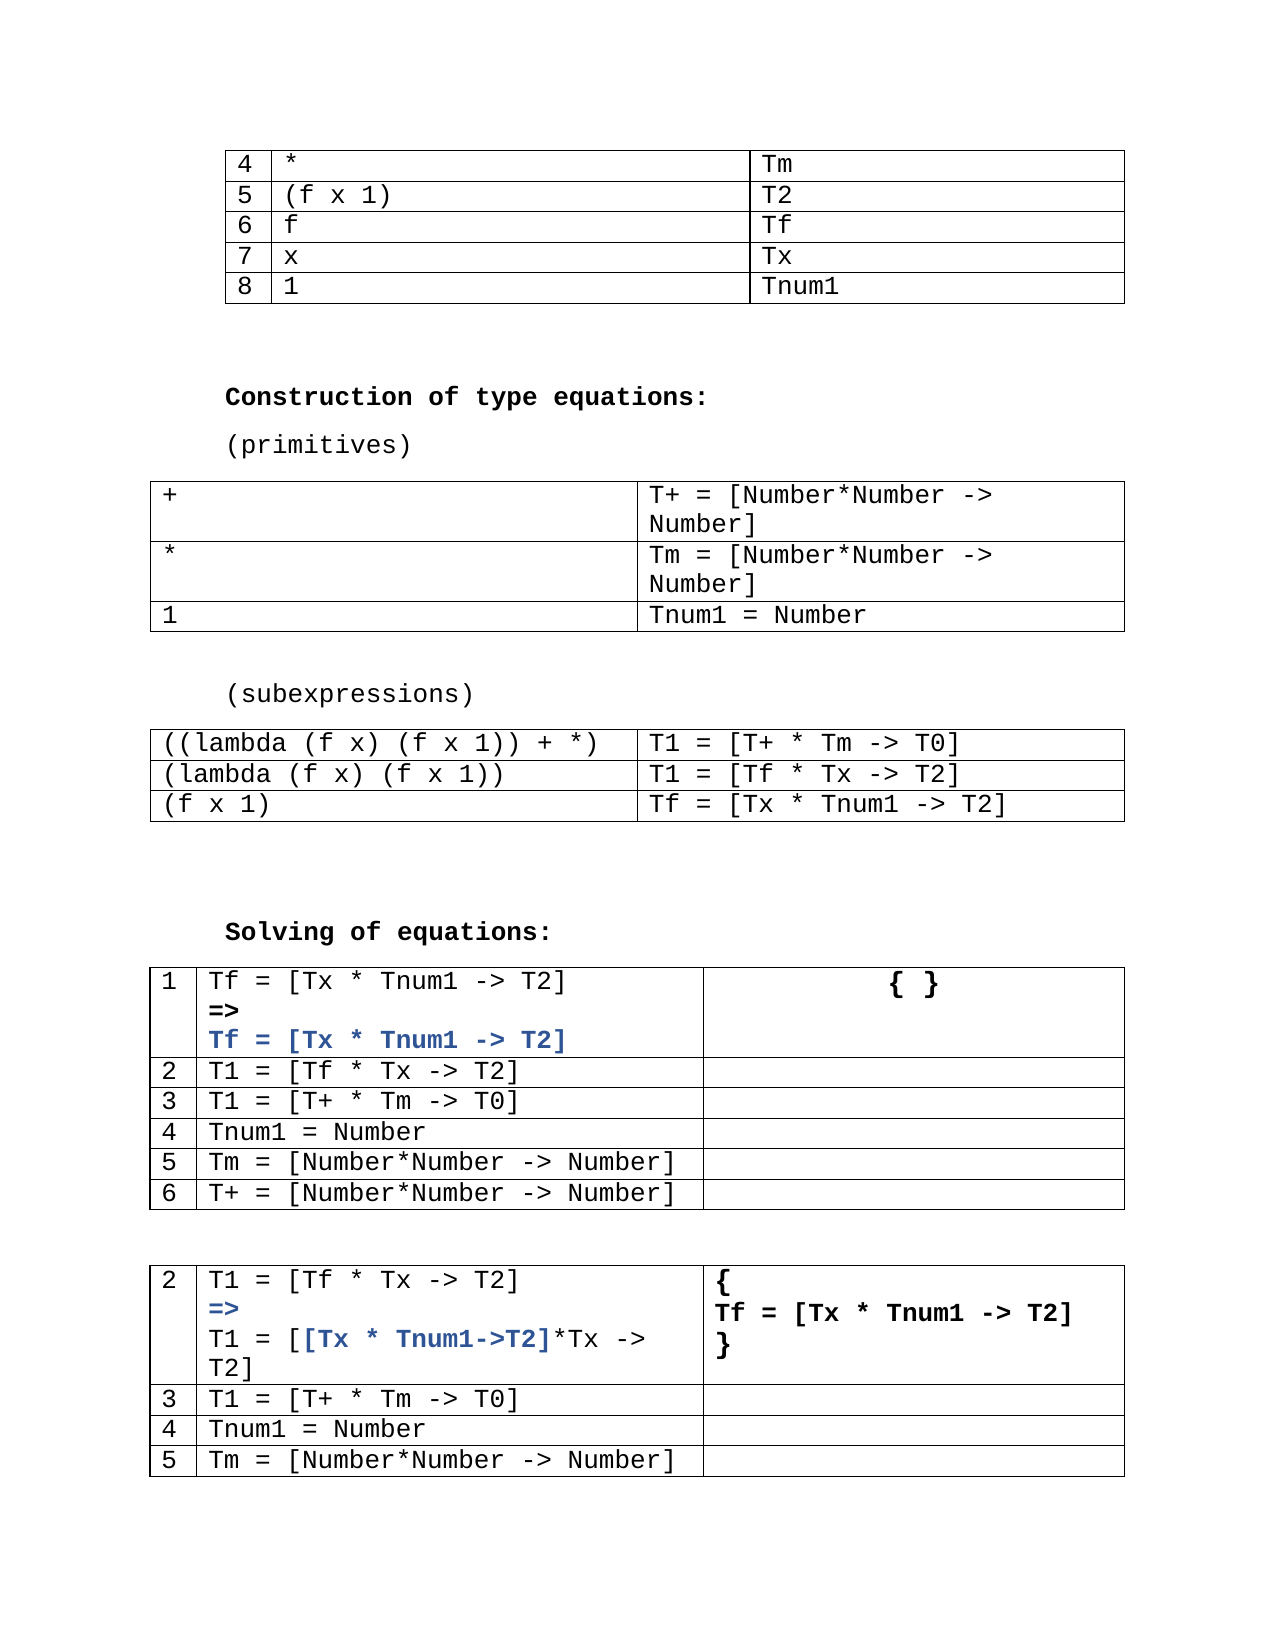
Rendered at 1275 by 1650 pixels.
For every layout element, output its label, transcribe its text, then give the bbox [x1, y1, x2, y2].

table_cell 5 [151, 1446, 196, 1476]
table_cell 6 [151, 1180, 196, 1209]
table_cell Tm = [Number*Number -> Number] [638, 542, 1124, 601]
table_cell x [272, 243, 749, 272]
table_cell (f x 1) [272, 182, 749, 211]
table_cell Tf = [Tx * Tnum1 -> T2] [638, 791, 1124, 821]
table_cell 7 [226, 243, 271, 272]
table_cell Tm [751, 151, 1124, 181]
table_cell Tnum1 = Number [197, 1119, 703, 1148]
table_header + [151, 482, 637, 541]
table_cell T1 = [T+ * Tm -> T0] [197, 1088, 703, 1118]
table_cell 6 [226, 212, 271, 242]
table_cell f [272, 212, 749, 242]
table_cell T+ = [Number*Number -> Number] [197, 1180, 703, 1209]
table_header 1 [151, 968, 196, 1057]
table_cell * [272, 151, 749, 181]
table_cell 8 [226, 273, 271, 303]
table_cell [704, 1119, 1124, 1148]
table_cell Tnum1 = Number [638, 602, 1124, 631]
table_cell T2 [751, 182, 1124, 211]
table_header ((lambda (f x) (f x 1)) + *) [151, 730, 637, 760]
table_cell [704, 1416, 1124, 1445]
text (subexpressions) [225, 681, 1125, 710]
table_cell [704, 1058, 1124, 1087]
table_header Tf = [Tx * Tnum1 -> T2] => Tf = [Tx * Tnum1 -> T2] [197, 968, 703, 1057]
text Solving of equations: [225, 919, 1125, 948]
table_cell 3 [151, 1385, 196, 1415]
table_cell Tx [751, 243, 1124, 272]
text Construction of type equations: [150, 384, 1125, 413]
table_cell [704, 1180, 1124, 1209]
table_cell Tnum1 = Number [197, 1416, 703, 1445]
table_cell * [151, 542, 637, 601]
table_cell 3 [151, 1088, 196, 1118]
table_cell T1 = [Tf * Tx -> T2] [197, 1058, 703, 1087]
table_header T+ = [Number*Number -> Number] [638, 482, 1124, 541]
table_cell 5 [226, 182, 271, 211]
table_header { Tf = [Tx * Tnum1 -> T2] } [704, 1266, 1124, 1384]
table_header 2 [151, 1266, 196, 1384]
table_cell [704, 1385, 1124, 1415]
table_cell Tnum1 [751, 273, 1124, 303]
table_cell (lambda (f x) (f x 1)) [151, 761, 637, 790]
table_cell Tf [751, 212, 1124, 242]
table_cell 4 [226, 151, 271, 181]
table_cell 1 [272, 273, 749, 303]
table_header T1 = [T+ * Tm -> T0] [638, 730, 1124, 760]
table_cell 1 [151, 602, 637, 631]
text (primitives) [225, 432, 1125, 462]
table_cell 4 [151, 1119, 196, 1148]
table_cell Tm = [Number*Number -> Number] [197, 1446, 703, 1476]
table_cell Tm = [Number*Number -> Number] [197, 1149, 703, 1179]
table_cell [704, 1088, 1124, 1118]
table_cell T1 = [Tf * Tx -> T2] [638, 761, 1124, 790]
table_cell 4 [151, 1416, 196, 1445]
table_cell 5 [151, 1149, 196, 1179]
table_header { } [704, 968, 1124, 1057]
table_header T1 = [Tf * Tx -> T2] => T1 = [[Tx * Tnum1->T2]*Tx -> T2] [197, 1266, 703, 1384]
table_cell [704, 1149, 1124, 1179]
table_cell T1 = [T+ * Tm -> T0] [197, 1385, 703, 1415]
table_cell 2 [151, 1058, 196, 1087]
table_cell (f x 1) [151, 791, 637, 821]
table_cell [704, 1446, 1124, 1476]
